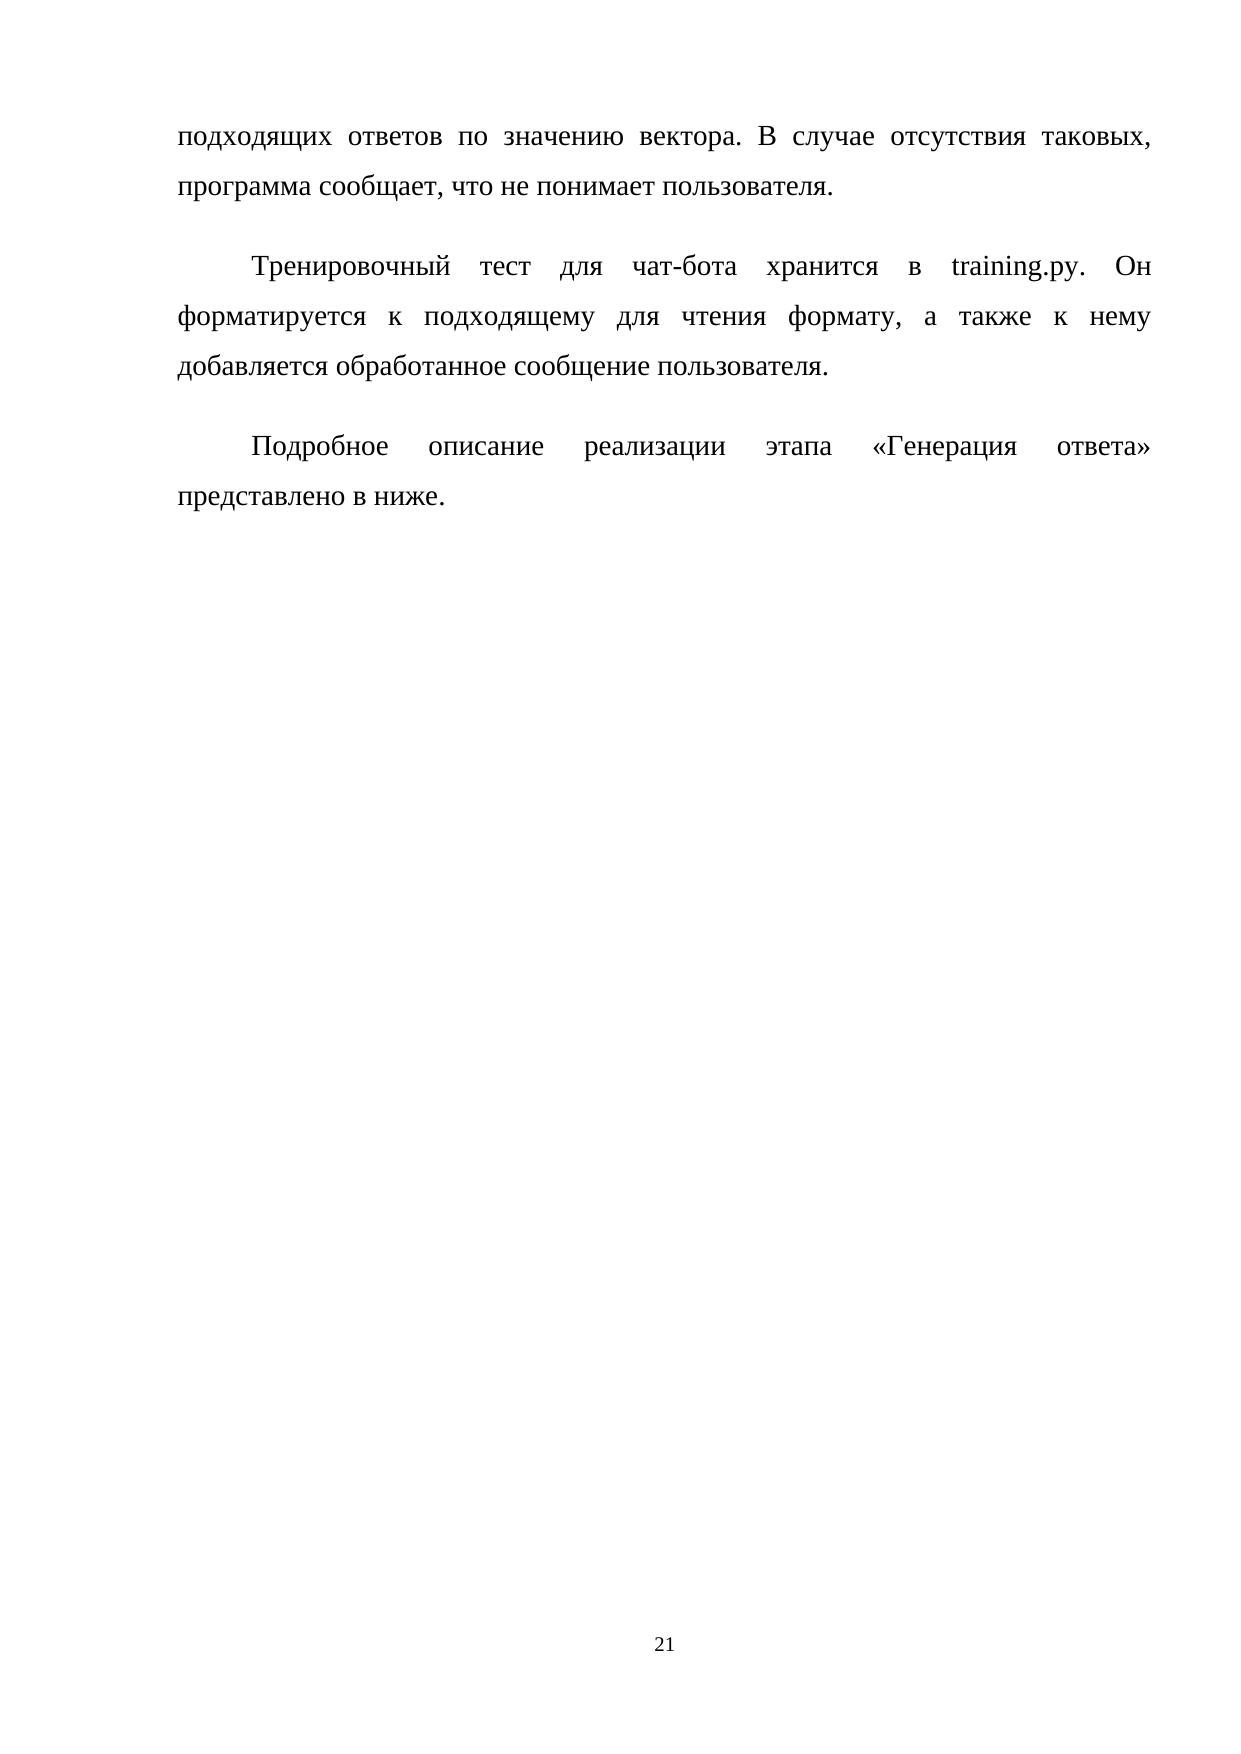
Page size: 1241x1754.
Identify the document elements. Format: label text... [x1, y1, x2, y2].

text Подробное описание реализации этапа «Генерация ответа» представлено в приложении 3. [177, 428, 1152, 512]
text Тренировочный тест для чат-бота хранится в training.py. Он форматируется к подходящему для чтения формату, а также к нему добавляется обработанное сообщение пользователя. [177, 248, 1152, 382]
